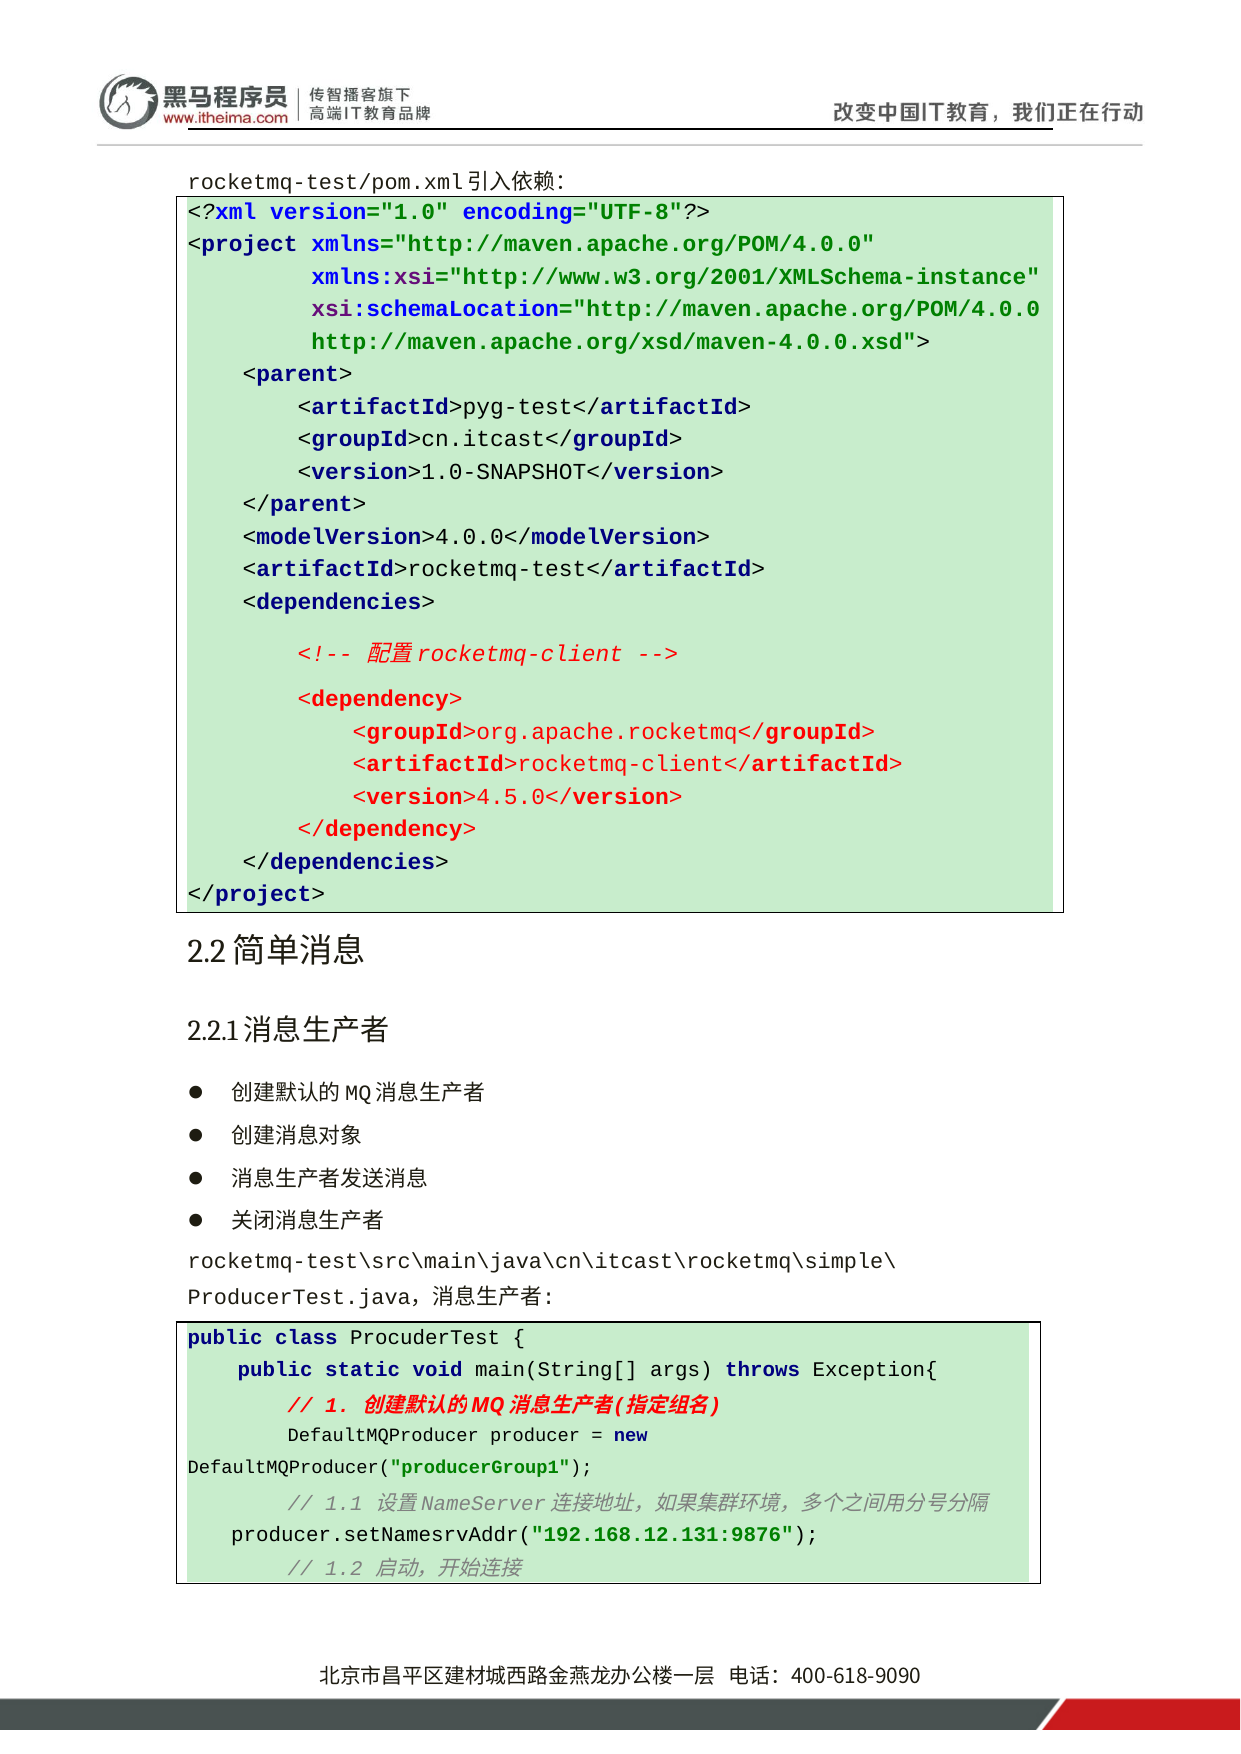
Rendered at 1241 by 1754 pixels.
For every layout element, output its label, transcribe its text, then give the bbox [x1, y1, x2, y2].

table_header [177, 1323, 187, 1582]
list 创建默认的MQ消息生产者 [187, 1074, 1053, 1107]
subtitle 2.2简单消息 [187, 915, 1053, 980]
subtitle 2.2.1消息生产者 [187, 995, 1053, 1060]
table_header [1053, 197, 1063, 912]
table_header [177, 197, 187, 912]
list 关闭消息生产者 [187, 1203, 1053, 1236]
list rocketmq-test\src\main\java\cn\itcast\rocketmq\simple\ProducerTest.java，消息生产者: [187, 1246, 1053, 1311]
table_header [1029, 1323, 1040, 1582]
text rocketmq-test/pom.xml引入依赖： [187, 163, 1053, 196]
list 创建消息对象 [187, 1117, 1053, 1150]
picture [0, 1639, 1241, 1730]
picture [0, 3, 1241, 153]
list 消息生产者发送消息 [187, 1160, 1053, 1193]
